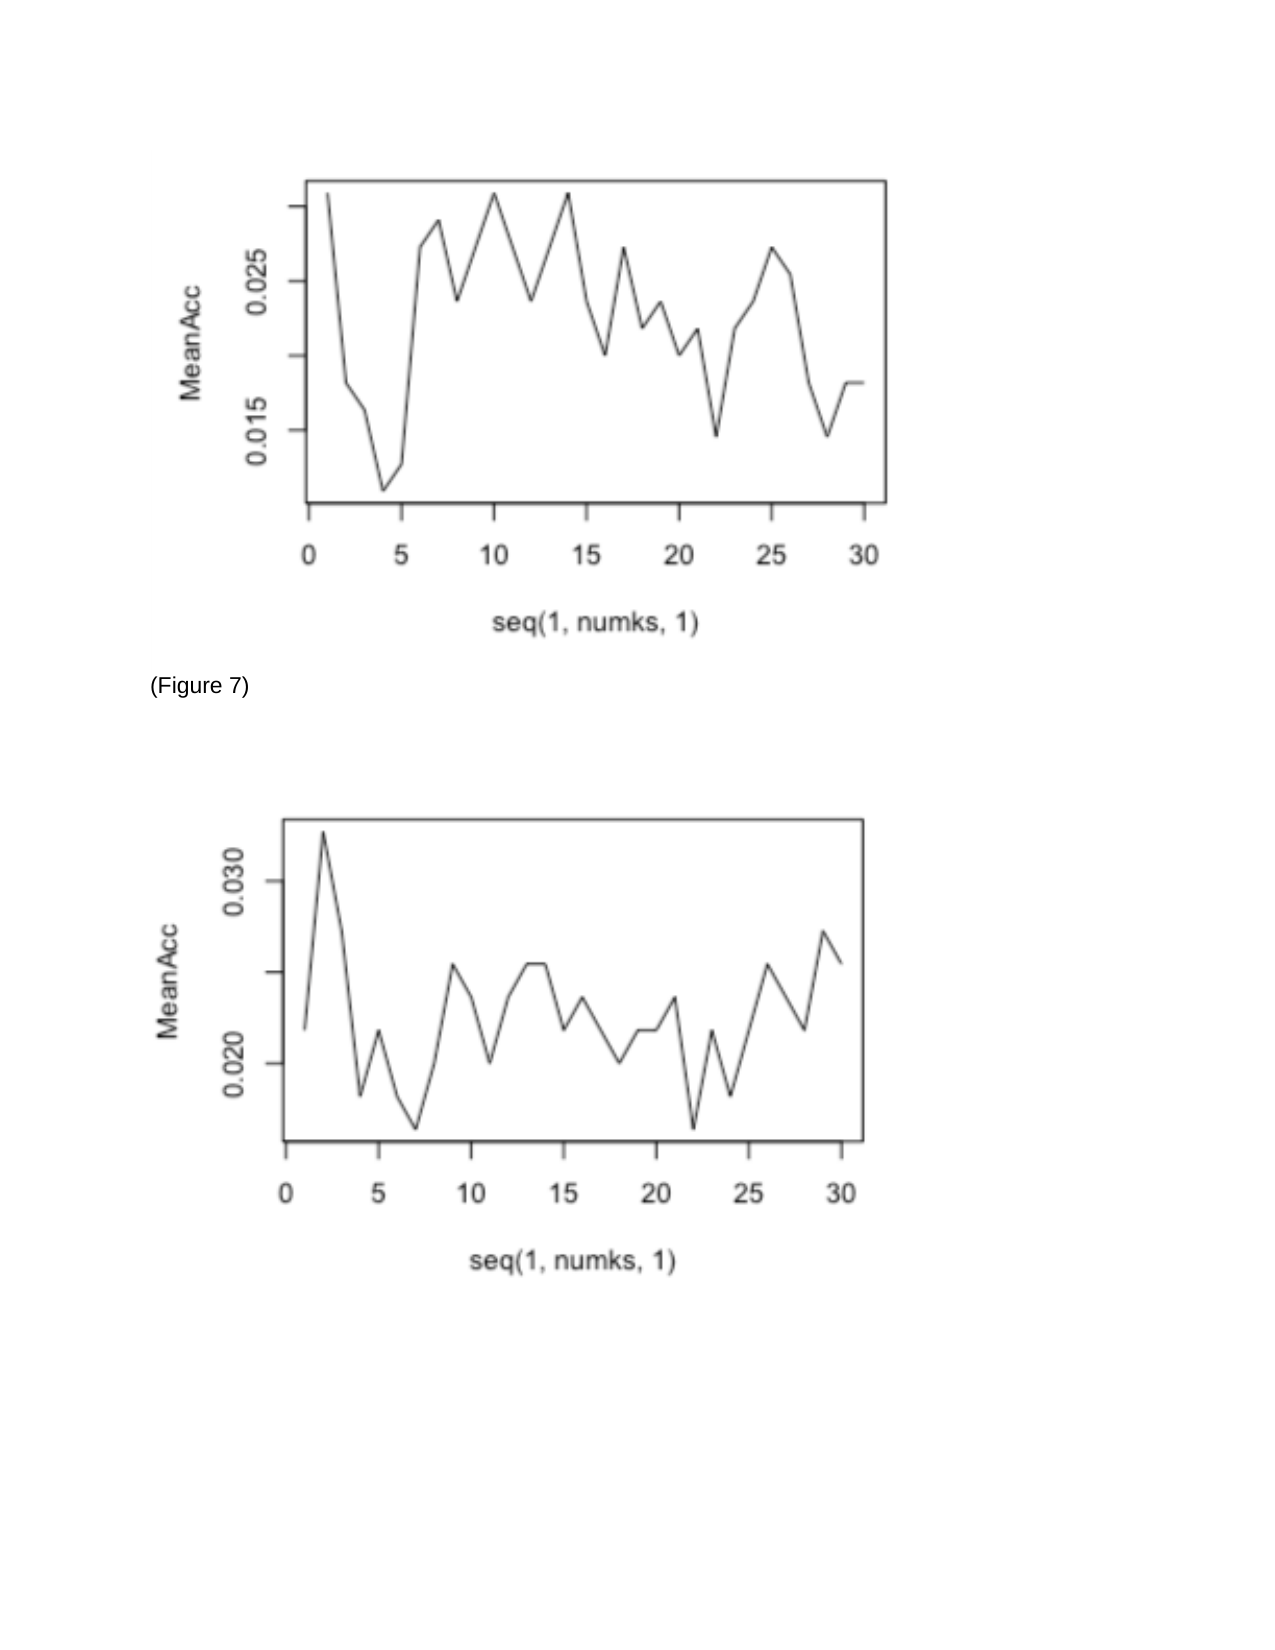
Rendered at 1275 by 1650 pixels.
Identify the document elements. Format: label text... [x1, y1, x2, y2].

picture [150, 702, 967, 1328]
text (Figure 7) [150, 672, 1125, 699]
picture [150, 150, 921, 673]
